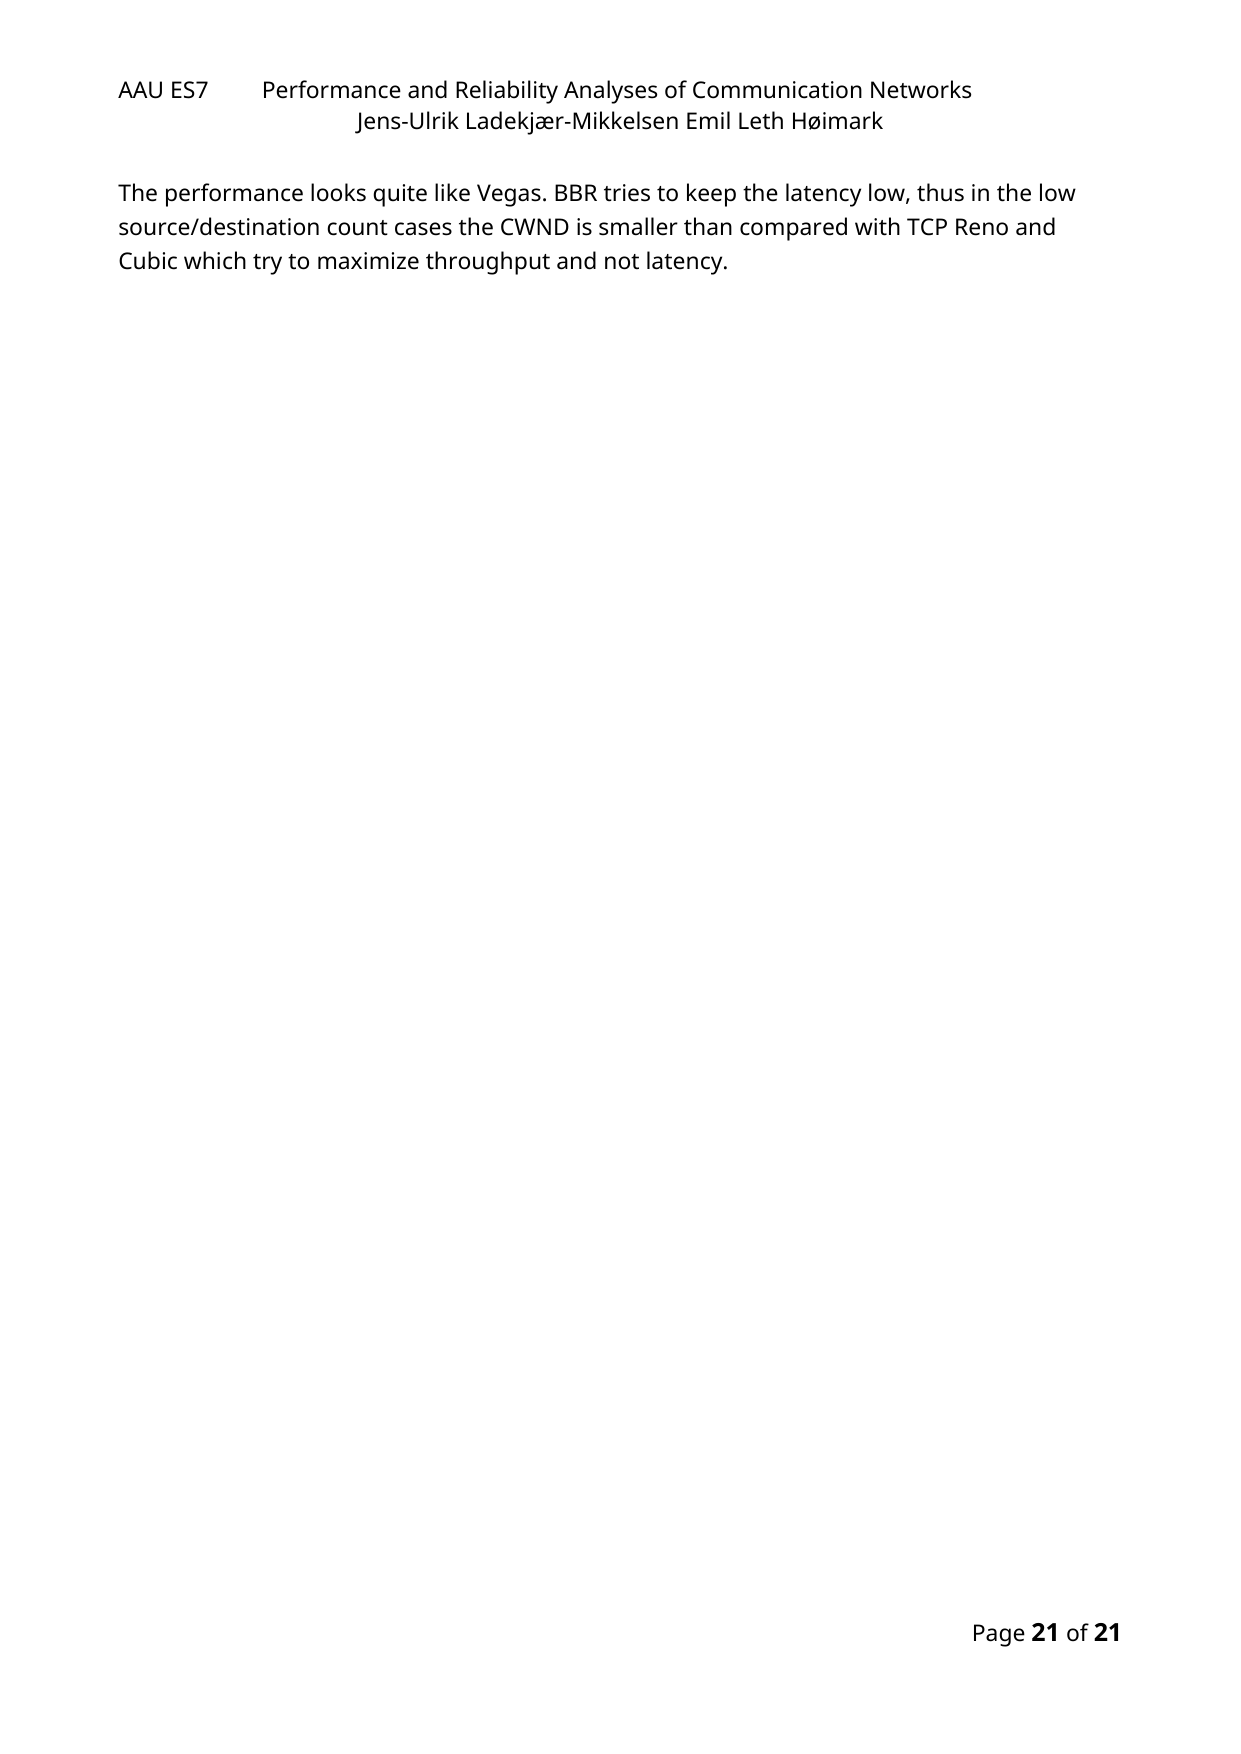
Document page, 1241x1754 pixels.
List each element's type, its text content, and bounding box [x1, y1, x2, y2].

text The performance looks quite like Vegas. BBR tries to keep the latency low, thus in the low source/destination count cases the CWND is smaller than compared with TCP Reno and Cubic which try to maximize throughput and not latency. [118, 177, 1122, 276]
